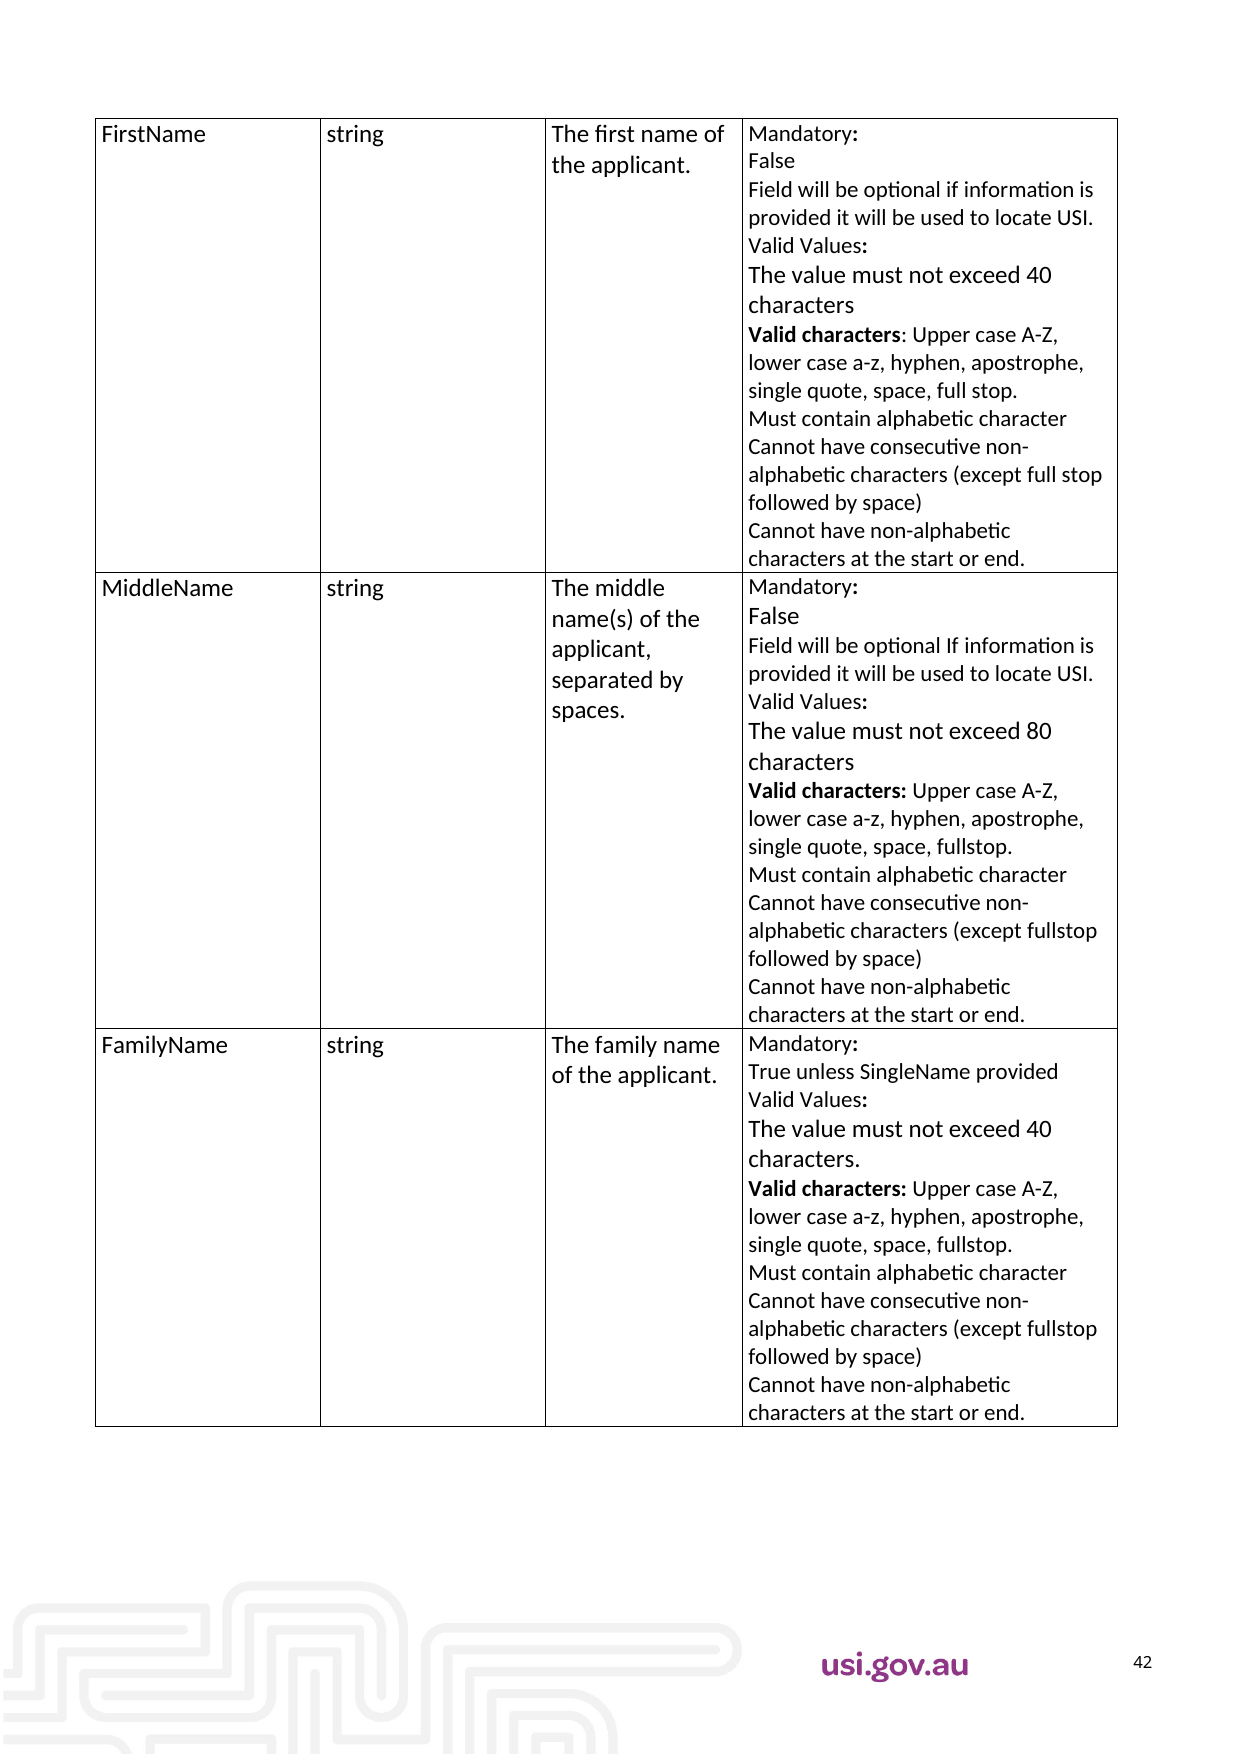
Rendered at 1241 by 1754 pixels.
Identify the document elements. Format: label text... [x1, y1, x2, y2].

table_cell MiddleName [96, 573, 320, 1028]
table_cell string [321, 119, 545, 572]
table_cell Mandatory: True unless SingleName provided Valid Values: The value must not exceed 40 characters. Valid characters: Upper case A-Z, lower case a-z, hyphen, apostrophe, single quote, space, fullstop. Must contain alphabetic character Cannot have consecutive non-alphabetic characters (except fullstop followed by space) Cannot have non-alphabetic characters at the start or end. [743, 1029, 1117, 1426]
table_cell string [321, 573, 545, 1028]
table_cell Mandatory: False Field will be optional if information is provided it will be used to locate USI. Valid Values: The value must not exceed 40 characters Valid characters: Upper case A-Z, lower case a-z, hyphen, apostrophe, single quote, space, full stop. Must contain alphabetic character Cannot have consecutive non-alphabetic characters (except full stop followed by space) Cannot have non-alphabetic characters at the start or end. [743, 119, 1117, 572]
table_cell The middle name(s) of the applicant, separated by spaces. [546, 573, 742, 1028]
table_cell FamilyName [96, 1029, 320, 1426]
picture [3, 1579, 1237, 1754]
table_cell Mandatory: False Field will be optional If information is provided it will be used to locate USI. Valid Values: The value must not exceed 80 characters Valid characters: Upper case A-Z, lower case a-z, hyphen, apostrophe, single quote, space, fullstop. Must contain alphabetic character Cannot have consecutive non-alphabetic characters (except fullstop followed by space) Cannot have non-alphabetic characters at the start or end. [743, 573, 1117, 1028]
table_cell FirstName [96, 119, 320, 572]
table_cell The family name of the applicant. [546, 1029, 742, 1426]
table_cell string [321, 1029, 545, 1426]
table_cell The first name of the applicant. [546, 119, 742, 572]
